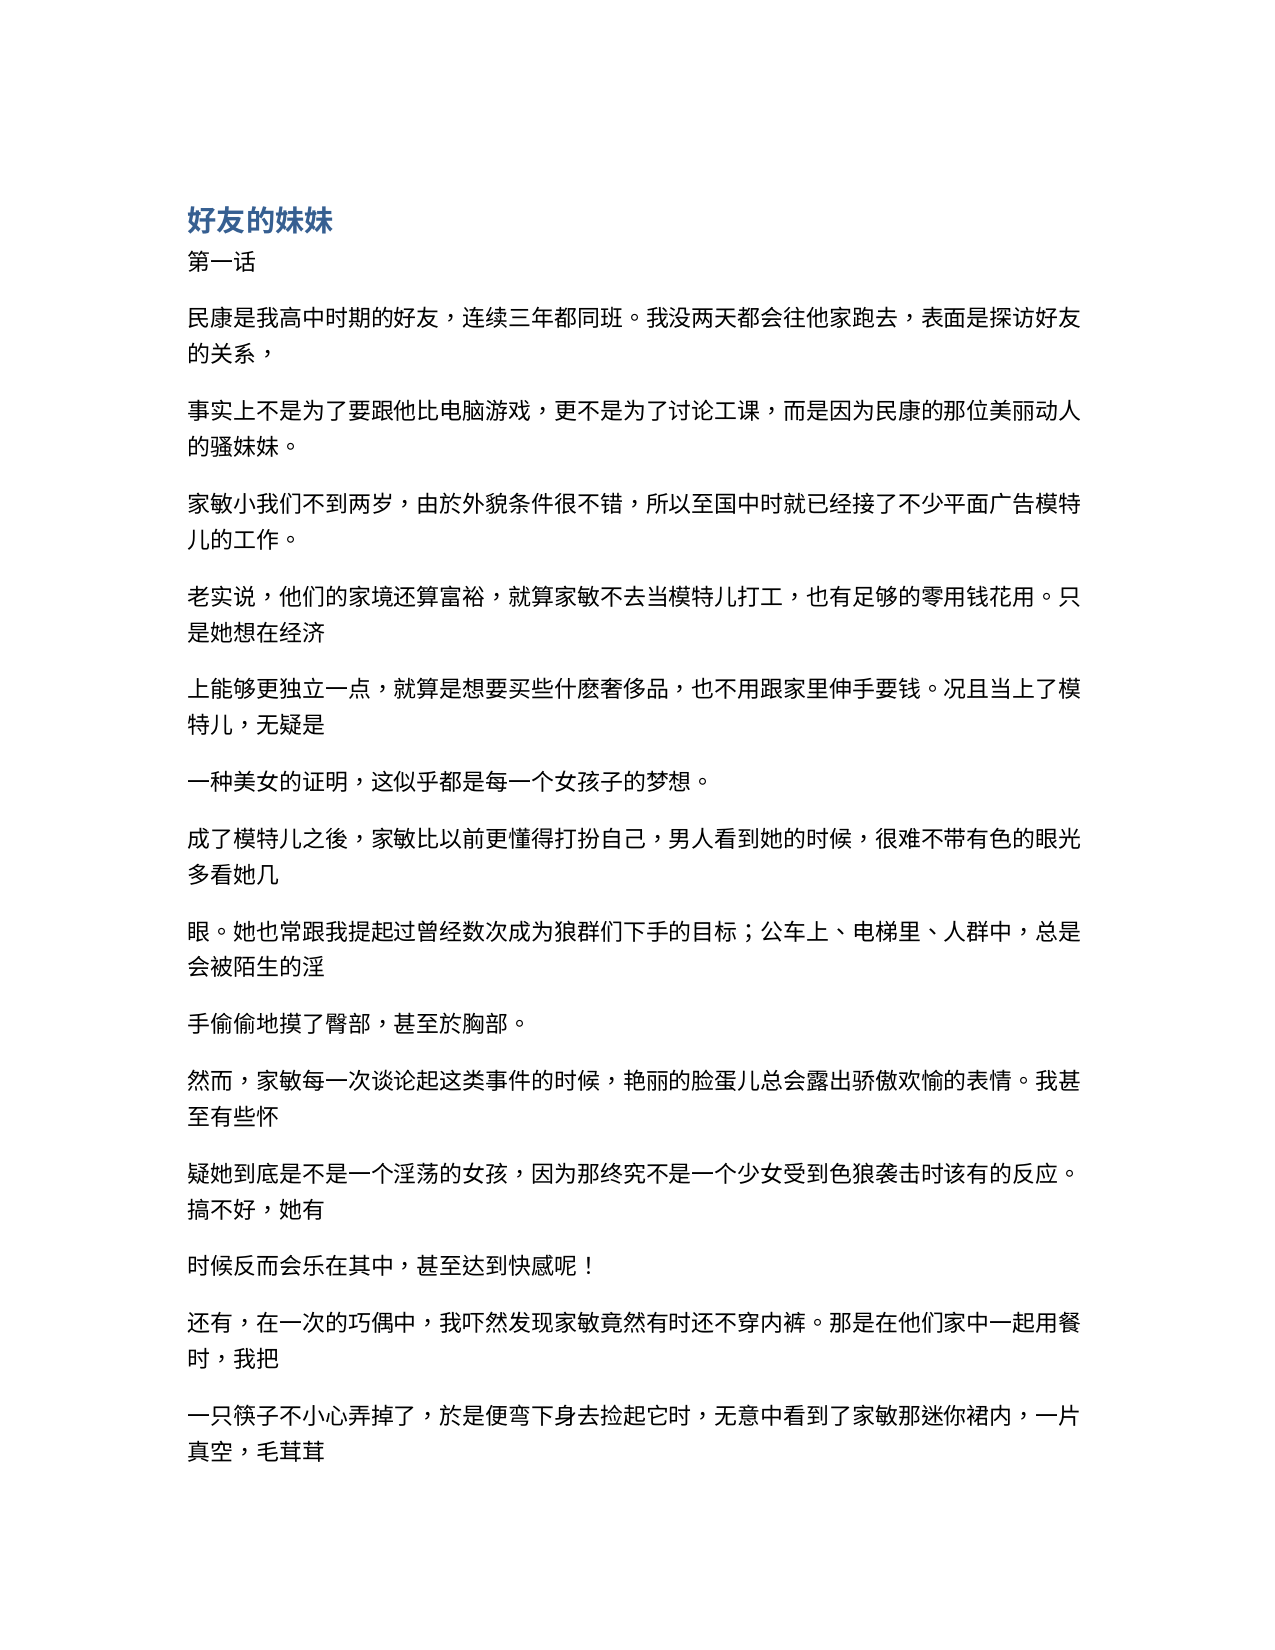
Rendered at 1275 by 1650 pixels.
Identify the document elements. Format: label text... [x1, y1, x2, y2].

text 一只筷子不小心弄掉了，於是便弯下身去捡起它时，无意中看到了家敏那迷你裙内，一片真空，毛茸茸 [187, 1400, 1087, 1467]
text 然而，家敏每一次谈论起这类事件的时候，艳丽的脸蛋儿总会露出骄傲欢愉的表情。我甚至有些怀 [187, 1065, 1087, 1132]
text 事实上不是为了要跟他比电脑游戏，更不是为了讨论工课，而是因为民康的那位美丽动人的骚妹妹。 [187, 395, 1087, 462]
text 一种美女的证明，这似乎都是每一个女孩子的梦想。 [187, 766, 1087, 797]
subtitle 好友的妹妹 [187, 200, 1087, 240]
text 还有，在一次的巧偶中，我吓然发现家敏竟然有时还不穿内裤。那是在他们家中一起用餐时，我把 [187, 1307, 1087, 1374]
text 成了模特儿之後，家敏比以前更懂得打扮自己，男人看到她的时候，很难不带有色的眼光多看她几 [187, 823, 1087, 890]
text 手偷偷地摸了臀部，甚至於胸部。 [187, 1008, 1087, 1039]
text 眼。她也常跟我提起过曾经数次成为狼群们下手的目标；公车上、电梯里、人群中，总是会被陌生的淫 [187, 915, 1087, 983]
text 时候反而会乐在其中，甚至达到快感呢！ [187, 1250, 1087, 1282]
text 民康是我高中时期的好友，连续三年都同班。我没两天都会往他家跑去，表面是探访好友的关系， [187, 302, 1087, 369]
text 第一话 [187, 246, 1087, 277]
text 疑她到底是不是一个淫荡的女孩，因为那终究不是一个少女受到色狼袭击时该有的反应。搞不好，她有 [187, 1158, 1087, 1225]
text 老实说，他们的家境还算富裕，就算家敏不去当模特儿打工，也有足够的零用钱花用。只是她想在经济 [187, 581, 1087, 648]
text 上能够更独立一点，就算是想要买些什麽奢侈品，也不用跟家里伸手要钱。况且当上了模特儿，无疑是 [187, 673, 1087, 740]
text 家敏小我们不到两岁，由於外貌条件很不错，所以至国中时就已经接了不少平面广告模特儿的工作。 [187, 488, 1087, 555]
